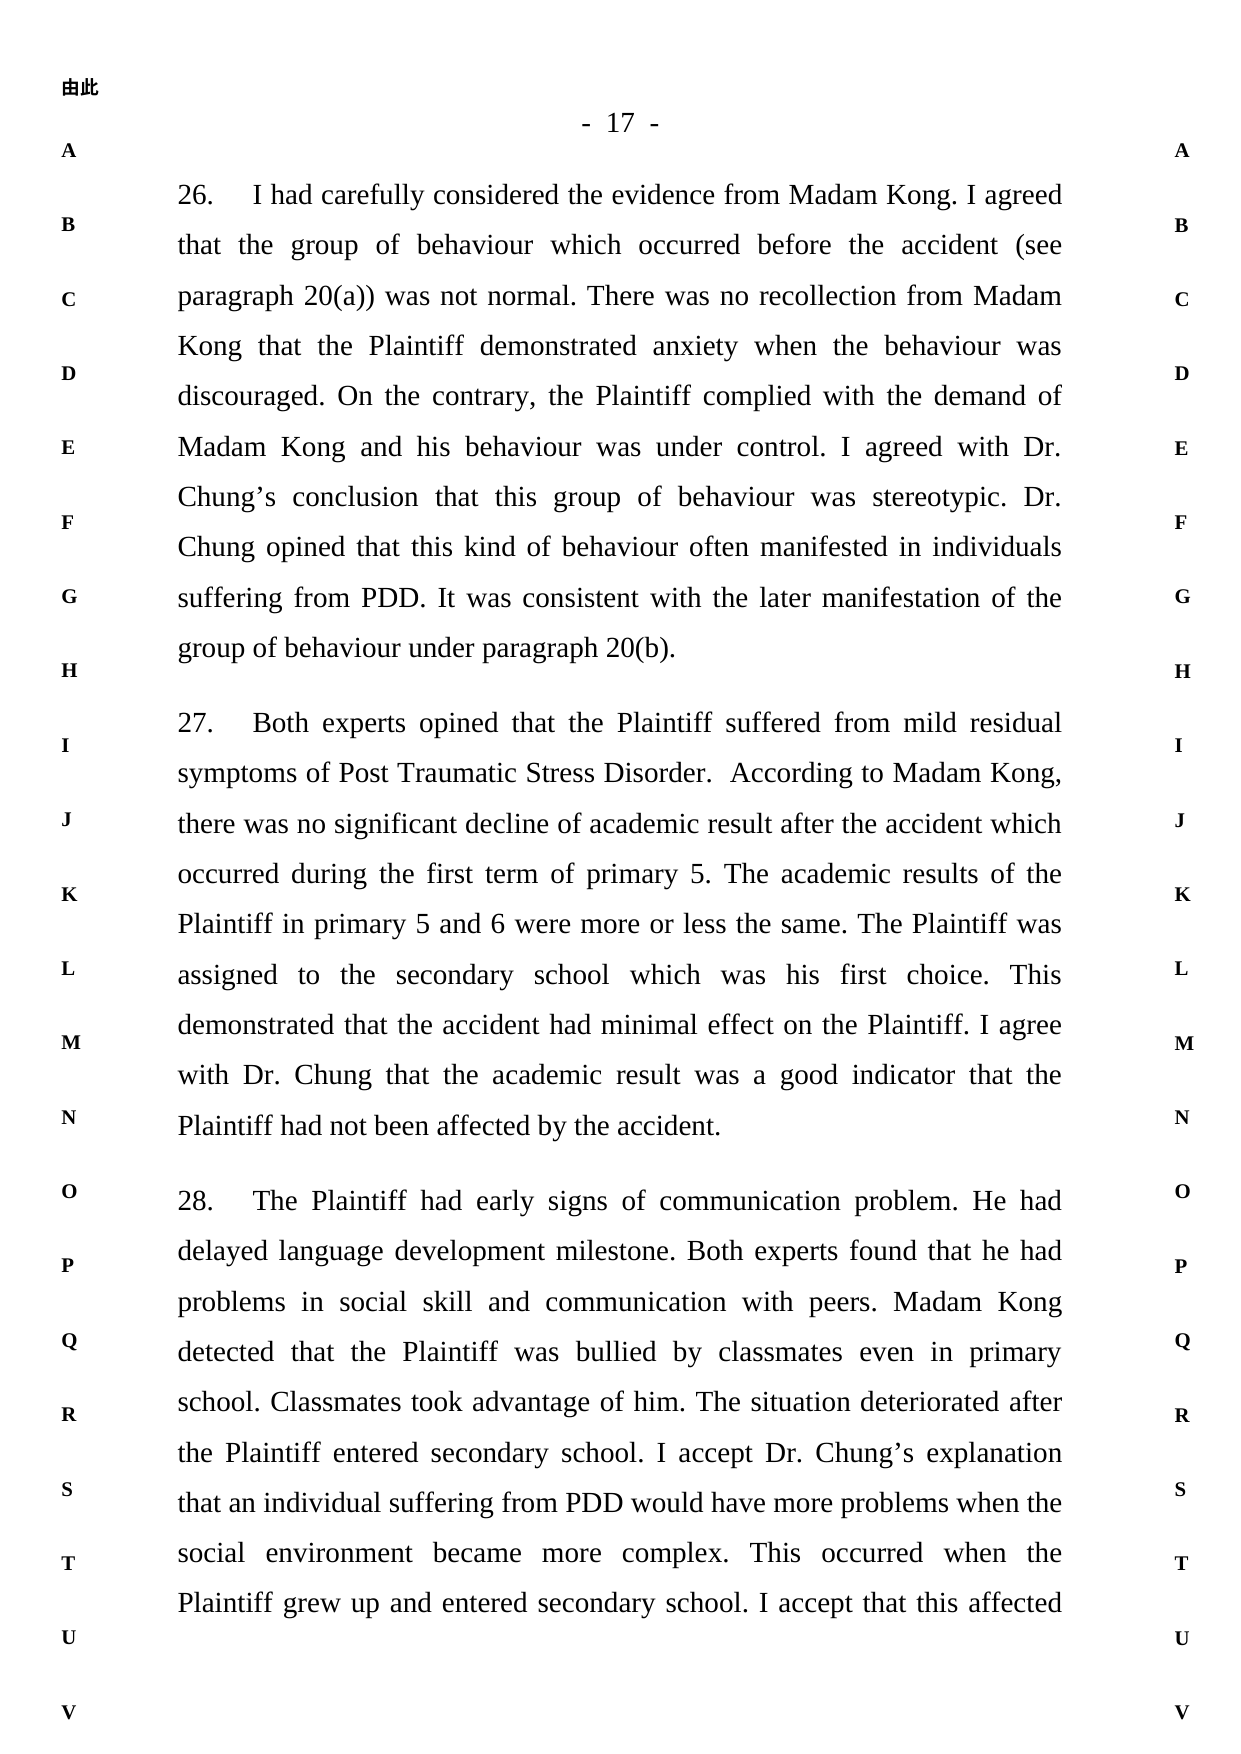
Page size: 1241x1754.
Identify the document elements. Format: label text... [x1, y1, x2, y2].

list I had carefully considered the evidence from Madam Kong. I agreed that the group of behaviour which occurred before the accident (see paragraph 20(a)) was not normal. There was no recollection from Madam Kong that the Plaintiff demonstrated anxiety when the behaviour was discouraged. On the contrary, the Plaintiff complied with the demand of Madam Kong and his behaviour was under control. I agreed with Dr. Chung’s conclusion that this group of behaviour was stereotypic. Dr. Chung opined that this kind of behaviour often manifested in individuals suffering from PDD. It was consistent with the later manifestation of the group of behaviour under paragraph 20(b). [177, 177, 1063, 663]
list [177, 1183, 1063, 1619]
list Both experts opined that the Plaintiff suffered from mild residual symptoms of Post Traumatic Stress Disorder. According to Madam Kong, there was no significant decline of academic result after the accident which occurred during the first term of primary 5. The academic results of the Plaintiff in primary 5 and 6 were more or less the same. The Plaintiff was assigned to the secondary school which was his first choice. This demonstrated that the accident had minimal effect on the Plaintiff. I agree with Dr. Chung that the academic result was a good indicator that the Plaintiff had not been affected by the accident. [177, 705, 1063, 1141]
